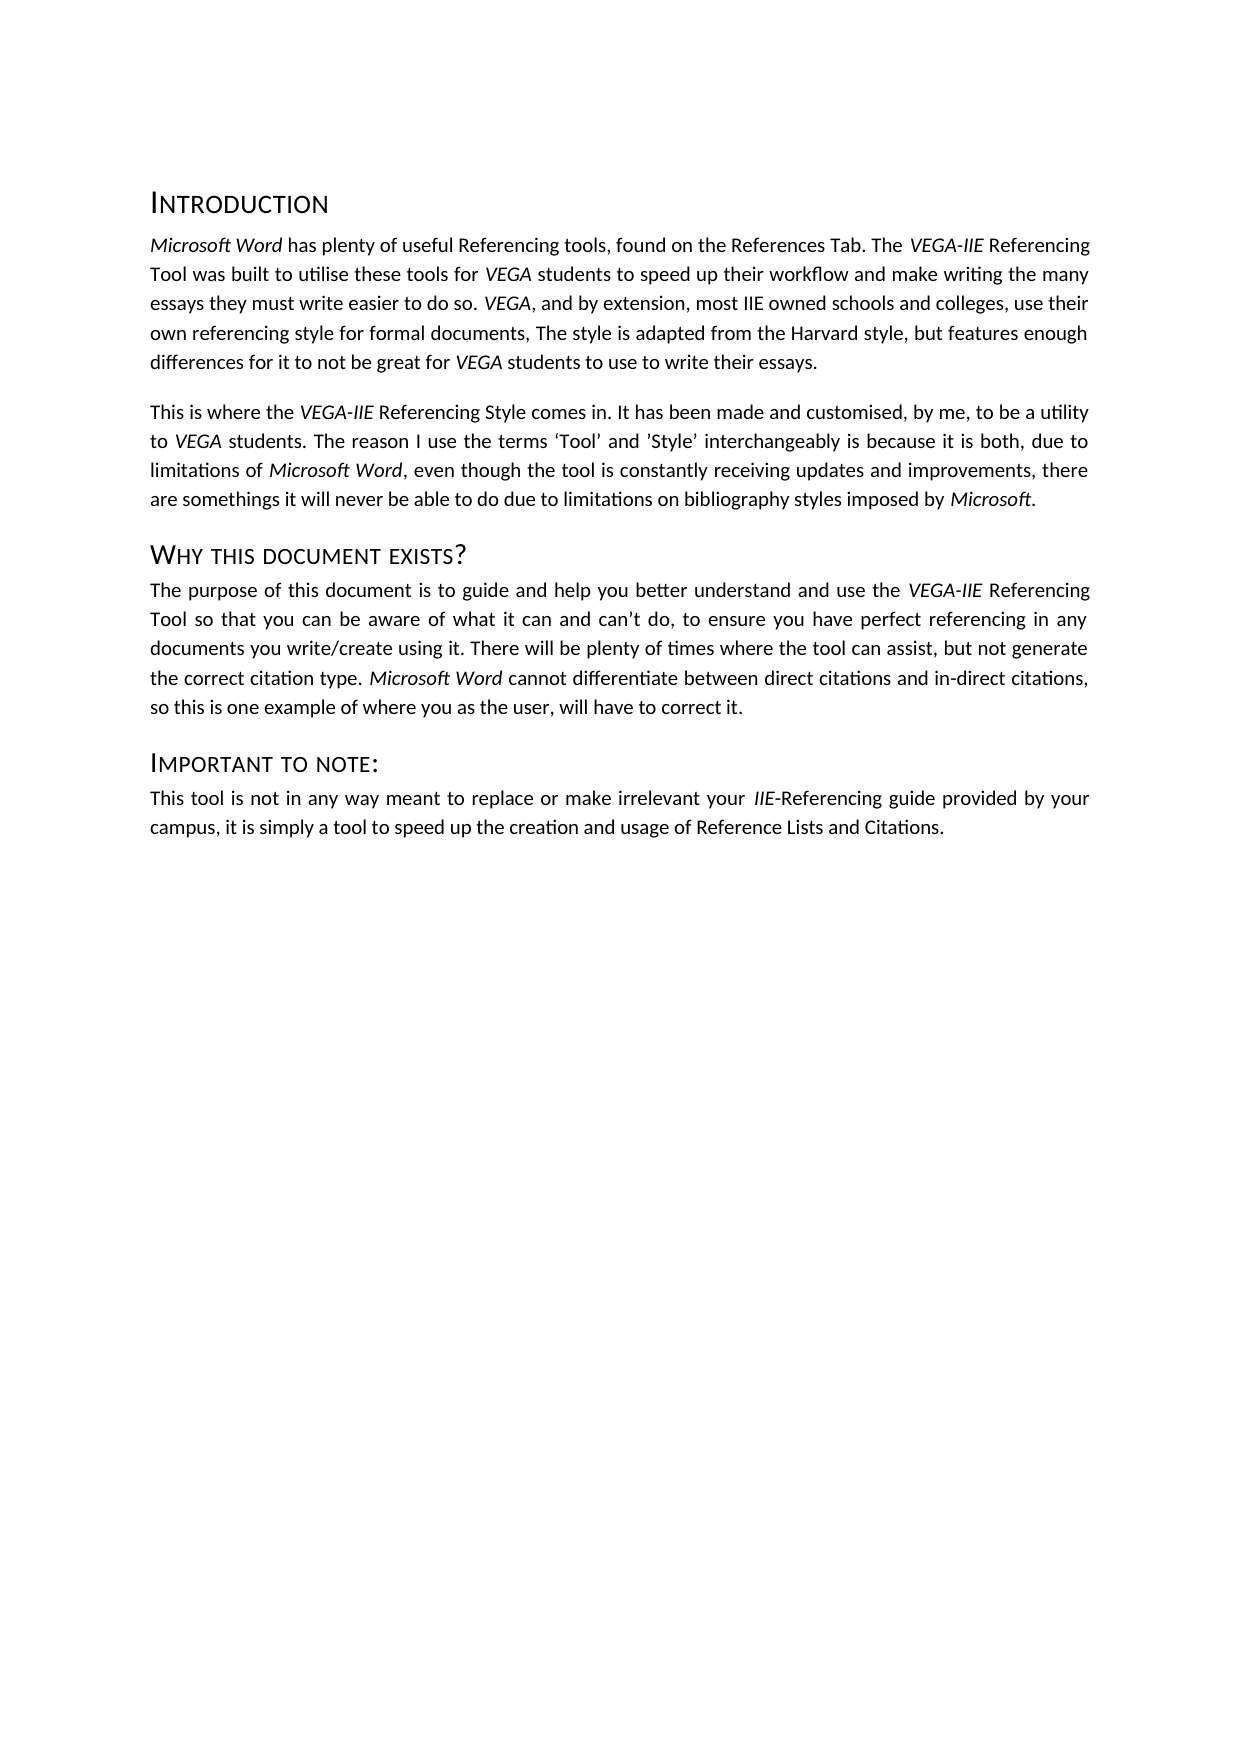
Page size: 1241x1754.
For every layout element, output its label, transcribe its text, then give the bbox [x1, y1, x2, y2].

subtitle Important to note: [150, 744, 1090, 779]
text This is where the VEGA-IIE Referencing Style comes in. It has been made and customised, by me, to be a utility to VEGA students. The reason I use the terms ‘Tool’ and ’Style’ interchangeably is because it is both, due to limitations of Microsoft Word, even though the tool is constantly receiving updates and improvements, there are somethings it will never be able to do due to limitations on bibliography styles imposed by Microsoft. [150, 399, 1090, 512]
subtitle Introduction [150, 181, 1090, 222]
text Microsoft Word has plenty of useful Referencing tools, found on the References Tab. The VEGA-IIE Referencing Tool was built to utilise these tools for VEGA students to speed up their workflow and make writing the many essays they must write easier to do so. VEGA, and by extension, most IIE owned schools and colleges, use their own referencing style for formal documents, The style is adapted from the Harvard style, but features enough differences for it to not be great for VEGA students to use to write their essays. [150, 232, 1090, 374]
text This tool is not in any way meant to replace or make irrelevant your IIE-Referencing guide provided by your campus, it is simply a tool to speed up the creation and usage of Reference Lists and Citations. [150, 785, 1090, 839]
subtitle Why this document exists? [150, 536, 1090, 572]
text The purpose of this document is to guide and help you better understand and use the VEGA-IIE Referencing Tool so that you can be aware of what it can and can’t do, to ensure you have perfect referencing in any documents you write/create using it. There will be plenty of times where the tool can assist, but not generate the correct citation type. Microsoft Word cannot differentiate between direct citations and in-direct citations, so this is one example of where you as the user, will have to correct it. [150, 577, 1090, 719]
